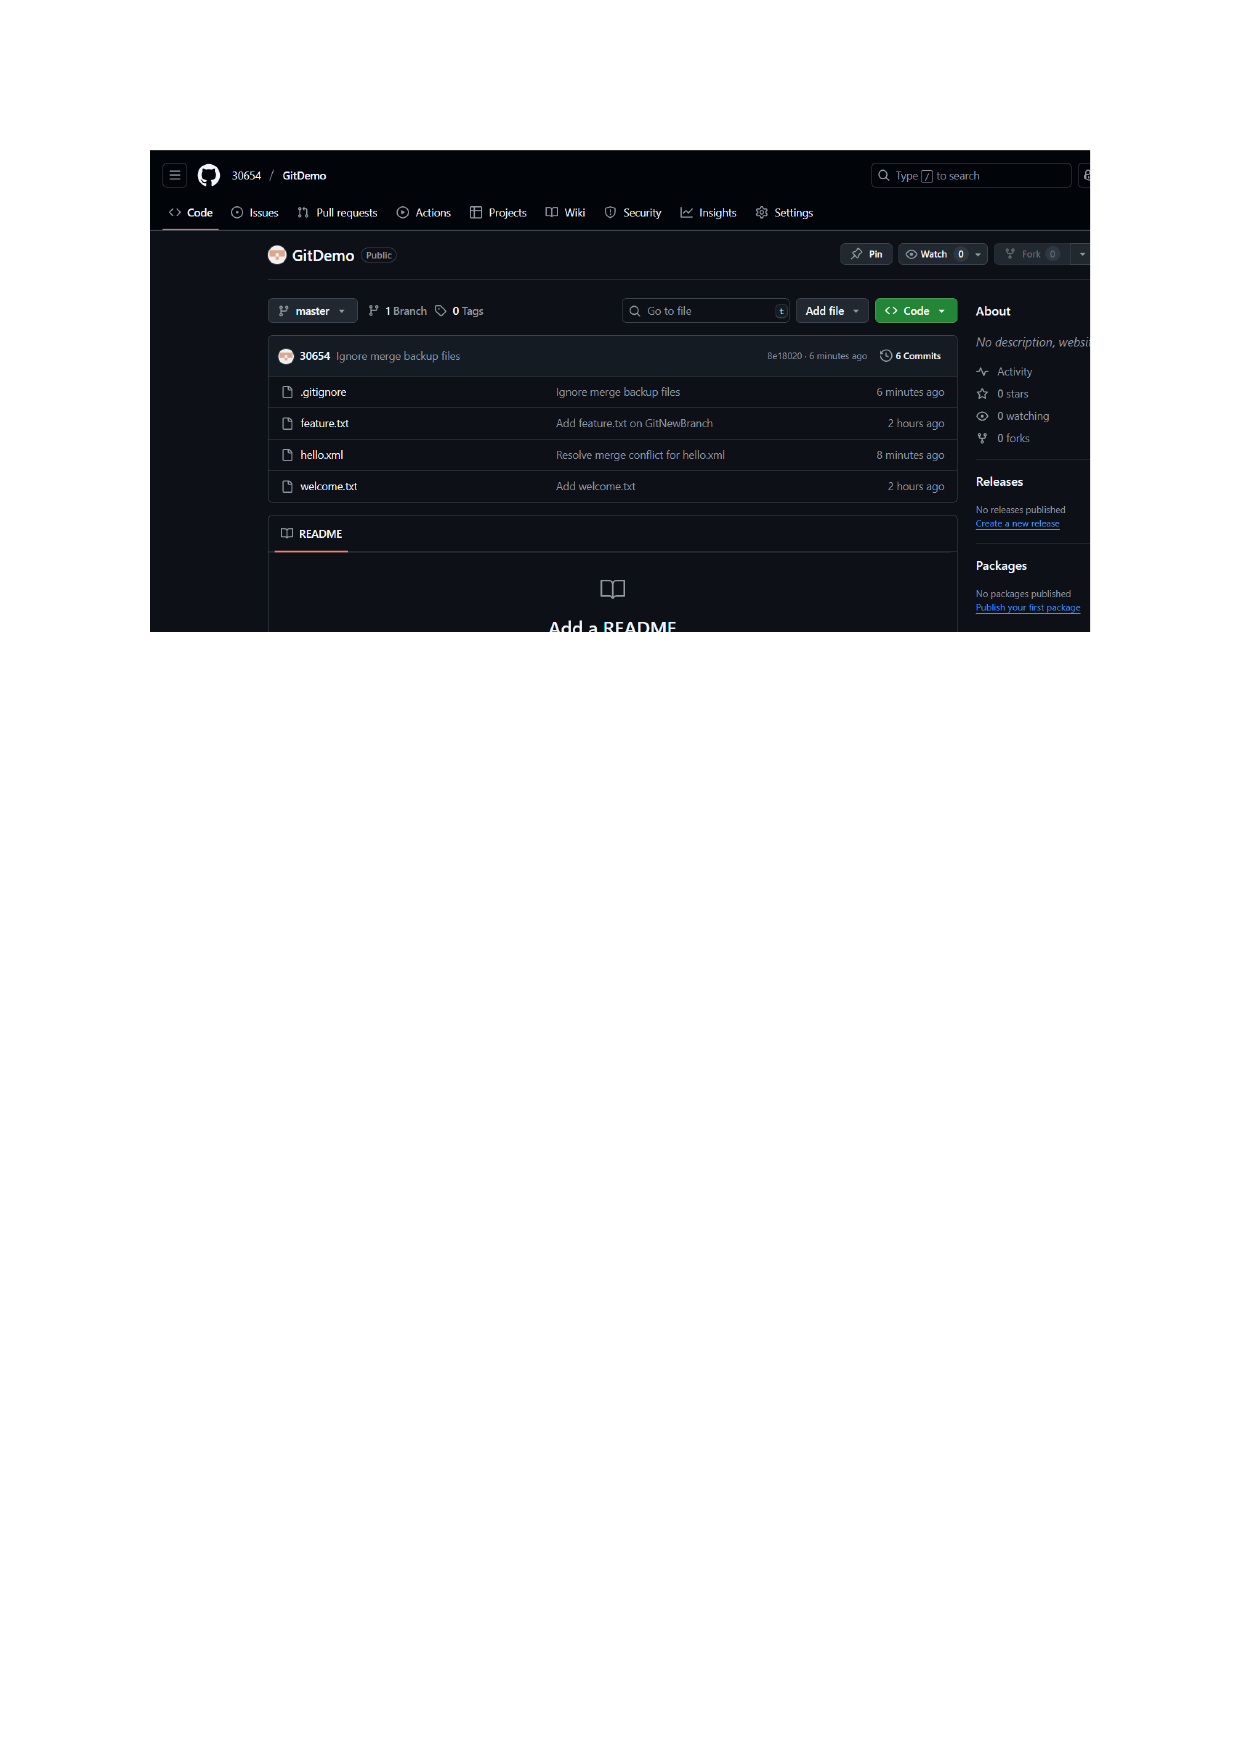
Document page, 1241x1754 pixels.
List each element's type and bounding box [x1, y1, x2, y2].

picture [150, 150, 1091, 632]
